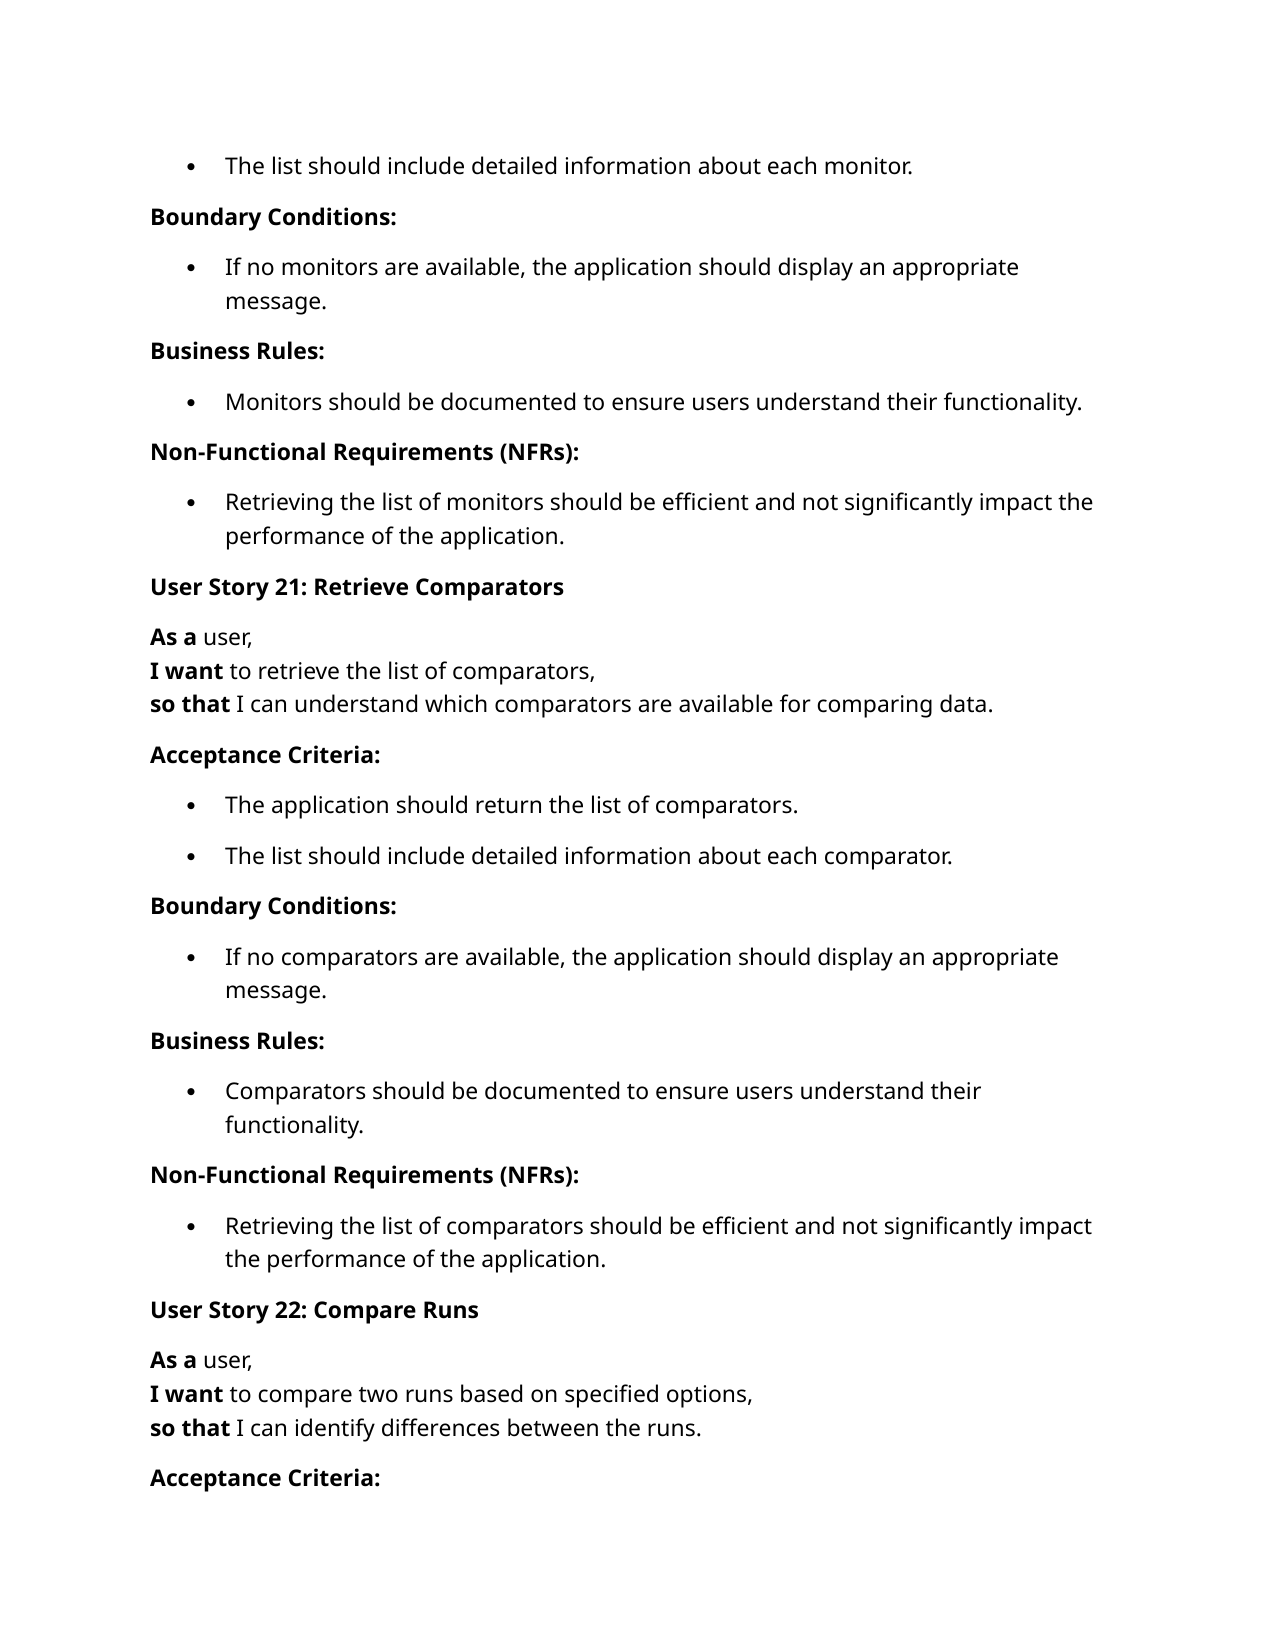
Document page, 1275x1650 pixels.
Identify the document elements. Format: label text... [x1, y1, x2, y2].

list Retrieving the list of monitors should be efficient and not significantly impact the performance of the application. [187, 486, 1125, 551]
text Boundary Conditions: [150, 890, 1125, 921]
list Retrieving the list of comparators should be efficient and not significantly impact the performance of the application. [187, 1209, 1125, 1274]
list If no comparators are available, the application should display an appropriate message. [187, 940, 1125, 1005]
text Acceptance Criteria: [150, 1462, 1125, 1493]
list If no monitors are available, the application should display an appropriate message. [187, 251, 1125, 316]
list The application should return the list of comparators. [187, 789, 1125, 820]
text Business Rules: [150, 335, 1125, 366]
list Monitors should be documented to ensure users understand their functionality. [187, 385, 1125, 417]
text Business Rules: [150, 1024, 1125, 1056]
text Non-Functional Requirements (NFRs): [150, 436, 1125, 467]
text User Story 21: Retrieve Comparators [150, 570, 1125, 602]
list The list should include detailed information about each monitor. [187, 150, 1125, 181]
list Comparators should be documented to ensure users understand their functionality. [187, 1075, 1125, 1140]
text Non-Functional Requirements (NFRs): [150, 1159, 1125, 1190]
text As a user, I want to retrieve the list of comparators, so that I can understand which comparators are available for comparing data. [150, 621, 1125, 719]
list The list should include detailed information about each comparator. [187, 839, 1125, 871]
text Boundary Conditions: [150, 200, 1125, 232]
text Acceptance Criteria: [150, 739, 1125, 770]
text User Story 22: Compare Runs [150, 1294, 1125, 1325]
text As a user, I want to compare two runs based on specified options, so that I can identify differences between the runs. [150, 1344, 1125, 1443]
